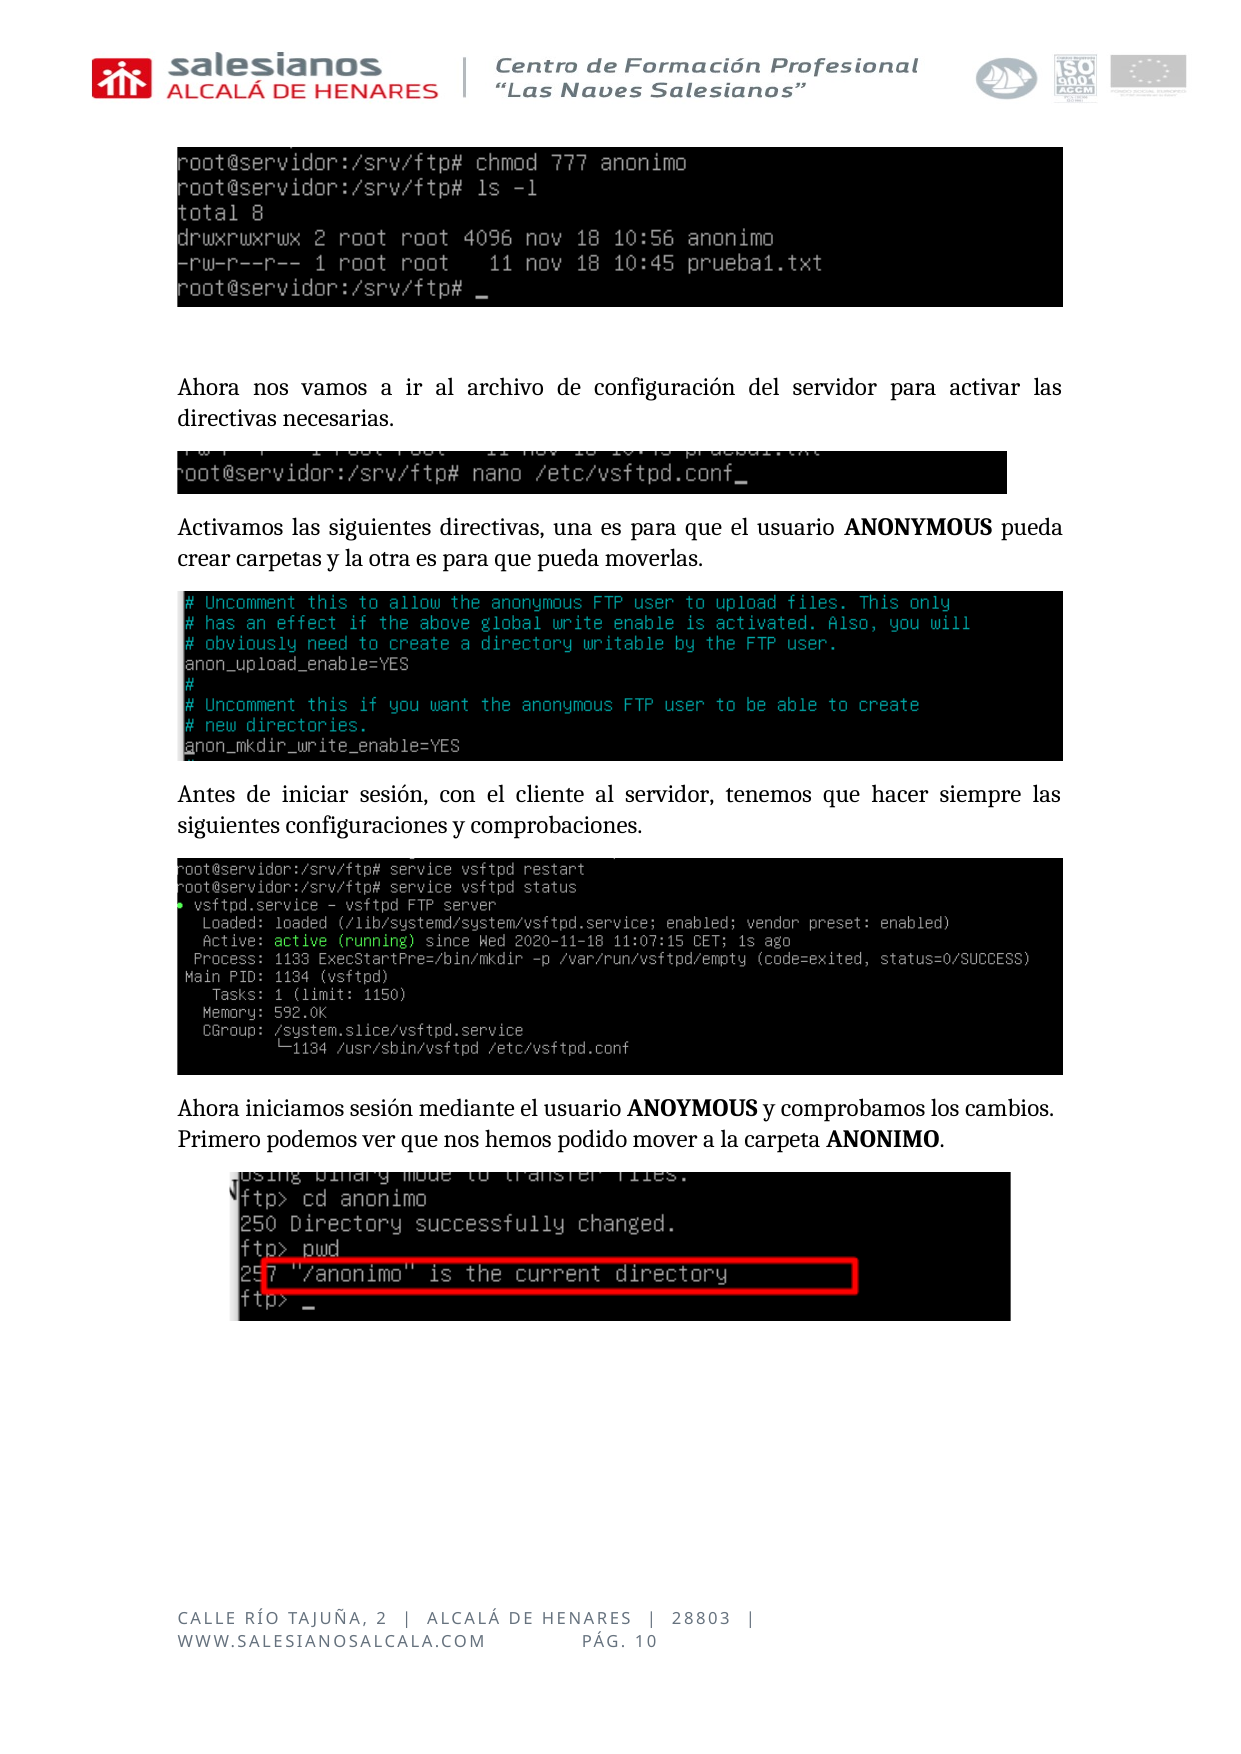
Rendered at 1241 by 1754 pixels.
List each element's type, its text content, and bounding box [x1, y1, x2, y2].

picture [177, 591, 1063, 761]
picture [177, 451, 1007, 494]
text Ahora iniciamos sesión mediante el usuario ANOYMOUS y comprobamos los cambios. Primero podemos ver que nos hemos podido mover a la carpeta ANONIMO. [177, 1093, 1063, 1153]
picture [177, 147, 1063, 307]
picture [177, 858, 1063, 1075]
text Ahora nos vamos a ir al archivo de configuración del servidor para activar las directivas necesarias. [177, 373, 1063, 433]
picture [229, 1172, 1011, 1321]
text Activamos las siguientes directivas, una es para que el usuario ANONYMOUS pueda crear carpetas y la otra es para que pueda moverlas. [177, 513, 1063, 572]
text Antes de iniciar sesión, con el cliente al servidor, tenemos que hacer siempre las siguientes configuraciones y comprobaciones. [177, 780, 1063, 840]
